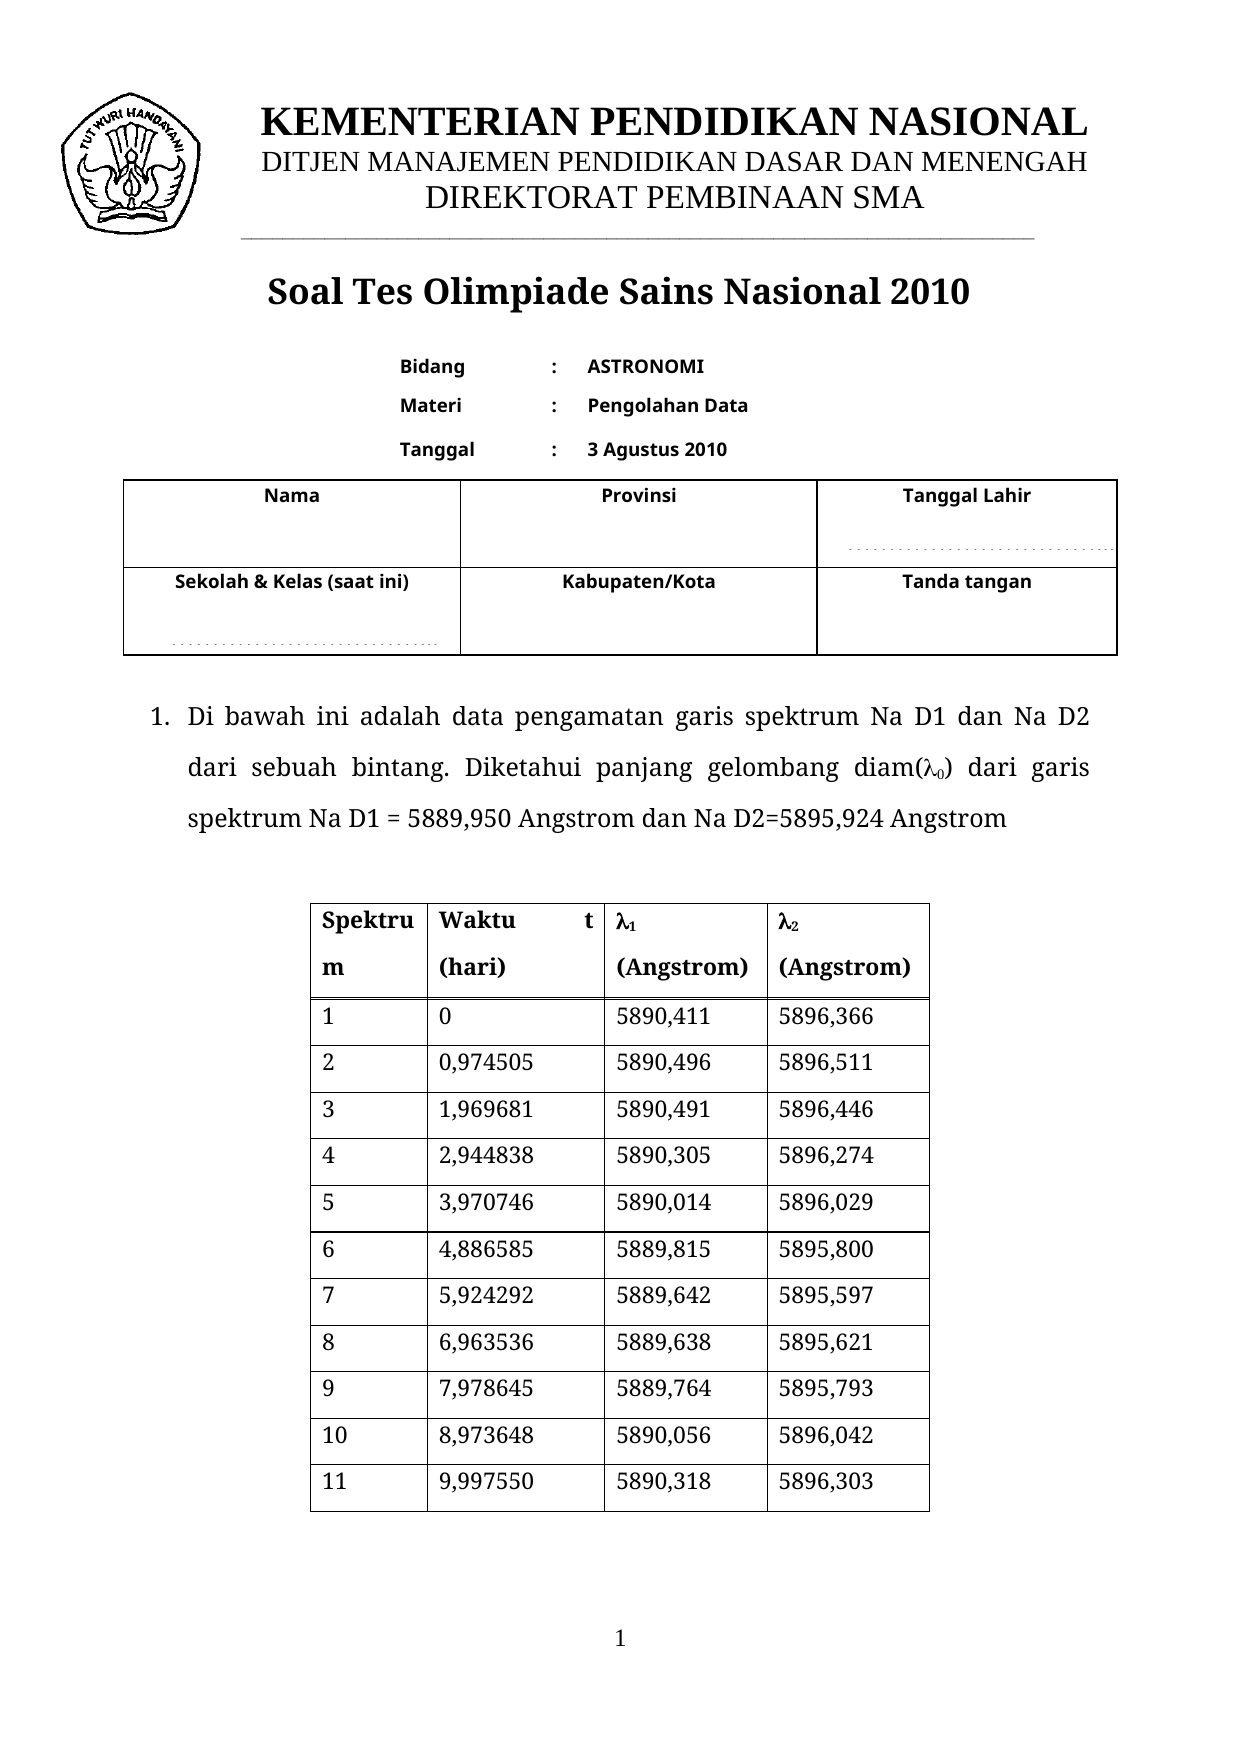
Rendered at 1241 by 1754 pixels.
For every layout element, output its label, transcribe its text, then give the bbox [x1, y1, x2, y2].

table_cell 4 [311, 1139, 427, 1185]
table_cell 5889,642 [605, 1279, 767, 1324]
table_header 1 (Angstrom) [605, 904, 767, 997]
table_header Waktu t (hari) [428, 904, 604, 997]
text Soal Tes Olimpiade Sains Nasional 2010 [112, 267, 1125, 315]
table_cell 1 [311, 1000, 427, 1045]
table_cell Nama [124, 481, 460, 567]
table_cell 5890,305 [605, 1139, 767, 1185]
table_cell 5889,815 [605, 1233, 767, 1278]
table_cell 2,944838 [428, 1139, 604, 1185]
table_cell 10 [311, 1419, 427, 1464]
table_cell 4,886585 [428, 1233, 604, 1278]
table_cell Kabupaten/Kota [461, 568, 816, 654]
table_cell 3 Agustus 2010 [576, 436, 981, 479]
table_cell 5890,056 [605, 1419, 767, 1464]
table_cell 0 [428, 1000, 604, 1045]
table_header : [540, 315, 576, 393]
table_cell 5890,496 [605, 1046, 767, 1092]
table_cell 5896,042 [768, 1419, 929, 1464]
table_cell 5895,793 [768, 1372, 929, 1418]
table_cell 5890,318 [605, 1465, 767, 1511]
table_cell 5895,621 [768, 1326, 929, 1371]
table_cell Sekolah & Kelas (saat ini) [124, 568, 460, 654]
table_cell 5890,491 [605, 1093, 767, 1138]
table_cell 3 [311, 1093, 427, 1138]
table_header 2 (Angstrom) [768, 904, 929, 997]
table_cell 5896,446 [768, 1093, 929, 1138]
table_cell 5889,638 [605, 1326, 767, 1371]
table_cell 5896,274 [768, 1139, 929, 1185]
table_cell : [540, 393, 576, 436]
picture [56, 88, 207, 239]
table_cell 9,997550 [428, 1465, 604, 1511]
table_cell Materi [388, 393, 540, 436]
table_cell 6 [311, 1233, 427, 1278]
table_header Spektrum [311, 904, 427, 997]
table_cell 5890,014 [605, 1186, 767, 1231]
table_cell 8 [311, 1326, 427, 1371]
table_cell 5 [311, 1186, 427, 1231]
table_cell 5895,597 [768, 1279, 929, 1324]
table_cell 5896,029 [768, 1186, 929, 1231]
table_cell 7,978645 [428, 1372, 604, 1418]
table_cell Provinsi [461, 481, 816, 567]
table_cell 5889,764 [605, 1372, 767, 1418]
table_cell 5896,511 [768, 1046, 929, 1092]
table_cell 5895,800 [768, 1233, 929, 1278]
table_cell 11 [311, 1465, 427, 1511]
table_cell 5896,303 [768, 1465, 929, 1511]
table_cell 3,970746 [428, 1186, 604, 1231]
table_cell 9 [311, 1372, 427, 1418]
table_header ASTRONOMI [576, 315, 981, 393]
table_cell Tanggal [388, 436, 540, 479]
table_cell 5896,366 [768, 1000, 929, 1045]
list Di bawah ini adalah data pengamatan garis spektrum Na D1 dan Na D2 dari sebuah bintang. Diketahui panjang gelombang diam() dari garis spektrum Na D1 = 5889,950 Angstrom dan Na D2=5895,924 Angstrom [150, 699, 1090, 835]
table_cell 1,969681 [428, 1093, 604, 1138]
table_cell 5,924292 [428, 1279, 604, 1324]
table_header Bidang [388, 315, 540, 393]
table_cell 2 [311, 1046, 427, 1092]
table_cell 8,973648 [428, 1419, 604, 1464]
table_cell : [540, 436, 576, 479]
table_cell Pengolahan Data [576, 393, 981, 436]
text ____________________________________________________________________________ [56, 220, 1218, 242]
table_cell 6,963536 [428, 1326, 604, 1371]
table_cell 5890,411 [605, 1000, 767, 1045]
table_cell Tanda tangan [818, 568, 1116, 654]
table_cell Tanggal Lahir [818, 481, 1116, 567]
table_cell 0,974505 [428, 1046, 604, 1092]
table_cell 7 [311, 1279, 427, 1324]
